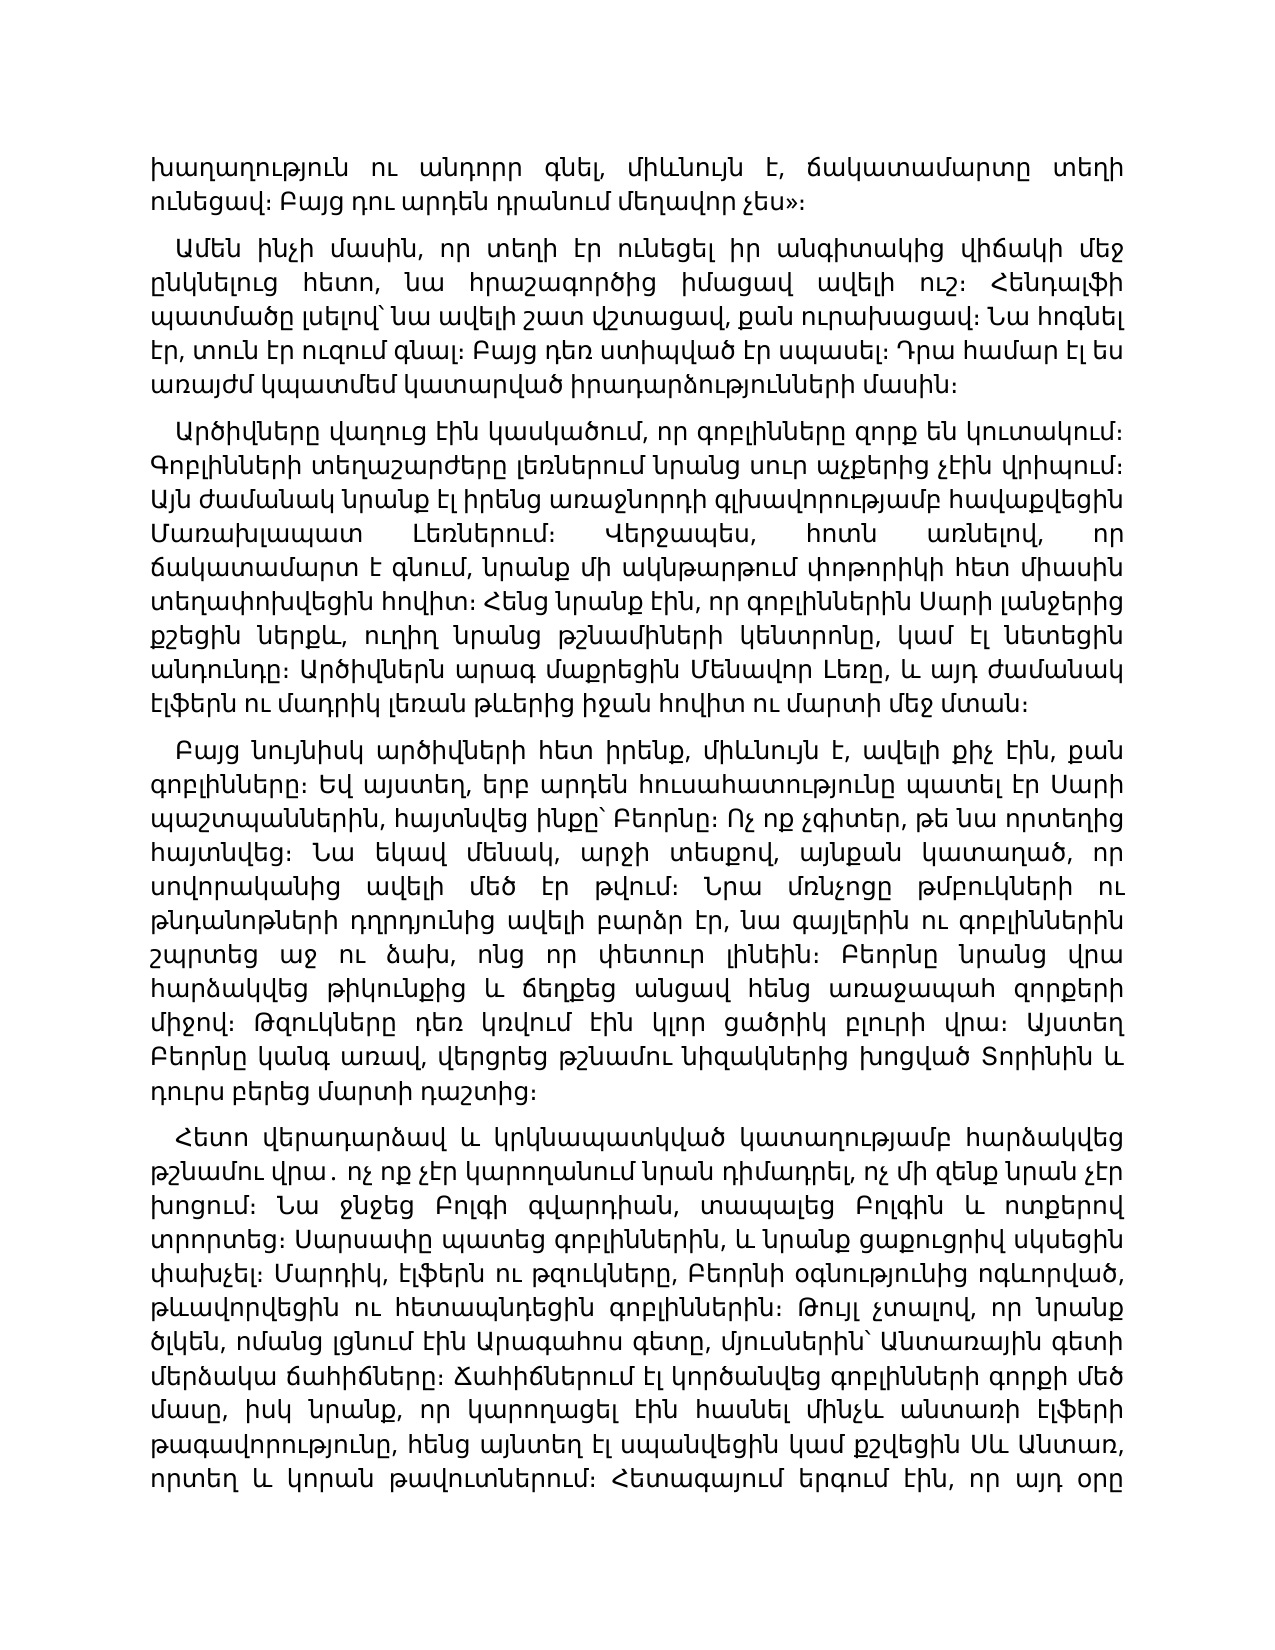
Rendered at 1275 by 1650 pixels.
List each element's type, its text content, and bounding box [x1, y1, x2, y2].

text Ամեն ինչի մասին, որ տեղի էր ունեցել իր անգիտակից վիճակի մեջ ընկնելուց հետո, նա հրաշագործից իմացավ ավելի ուշ։ Հենդալֆի պատմածը լսելով՝ նա ավելի շատ վշտացավ, քան ուրախացավ։ Նա հոգնել էր, տուն էր ուզում գնալ։ Բայց դեռ ստիպված էր սպասել։ Դրա համար էլ ես առայժմ կպատմեմ կատարված իրադարձությունների մասին։ [150, 231, 1125, 401]
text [150, 1120, 1125, 1494]
text Բայց նույնիսկ արծիվների հետ իրենք, միևնույն է, ավելի քիչ էին, քան գոբլինները։ Եվ այստեղ, երբ արդեն հուսահատությունը պատել էր Սարի պաշտպաններին, հայտնվեց ինքը՝ Բեորնը։ Ոչ ոք չգիտեր, թե նա որտեղից հայտնվեց։ Նա եկավ մենակ, արջի տեսքով, այնքան կատաղած, որ սովորականից ավելի մեծ էր թվում։ Նրա մռնչոցը թմբուկների ու թնդանոթների դղրդյունից ավելի բարձր էր, նա գայլերին ու գոբլիններին շպրտեց աջ ու ձախ, ոնց որ փետուր լինեին։ Բեորնը նրանց վրա հարձակվեց թիկունքից և ճեղքեց անցավ հենց առաջապահ զորքերի միջով։ Թզուկները դեռ կռվում էին կլոր ցածրիկ բլուրի վրա։ Այստեղ Բեորնը կանգ առավ, վերցրեց թշնամու նիզակներից խոցված Տորինին և դուրս բերեց մարտի դաշտից։ [150, 732, 1125, 1107]
text Արծիվները վաղուց էին կասկածում, որ գոբլինները զորք են կուտակում։ Գոբլինների տեղաշարժերը լեռներում նրանց սուր աչքերից չէին վրիպում։ Այն ժամանակ նրանք էլ իրենց առաջնորդի գլխավորությամբ հավաքվեցին Մառախլապատ Լեռներում։ Վերջապես, հոտն առնելով, որ ճակատամարտ է գնում, նրանք մի ակնթարթում փոթորիկի հետ միասին տեղափոխվեցին հովիտ։ Հենց նրանք էին, որ գոբլիններին Սարի լանջերից քշեցին ներքև, ուղիղ նրանց թշնամիների կենտրոնը, կամ էլ նետեցին անդունդը։ Արծիվներն արագ մաքրեցին Մենավոր Լեռը, և այդ ժամանակ էլֆերն ու մադրիկ լեռան թևերից իջան հովիտ ու մարտի մեջ մտան։ [150, 413, 1125, 720]
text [150, 150, 1125, 218]
